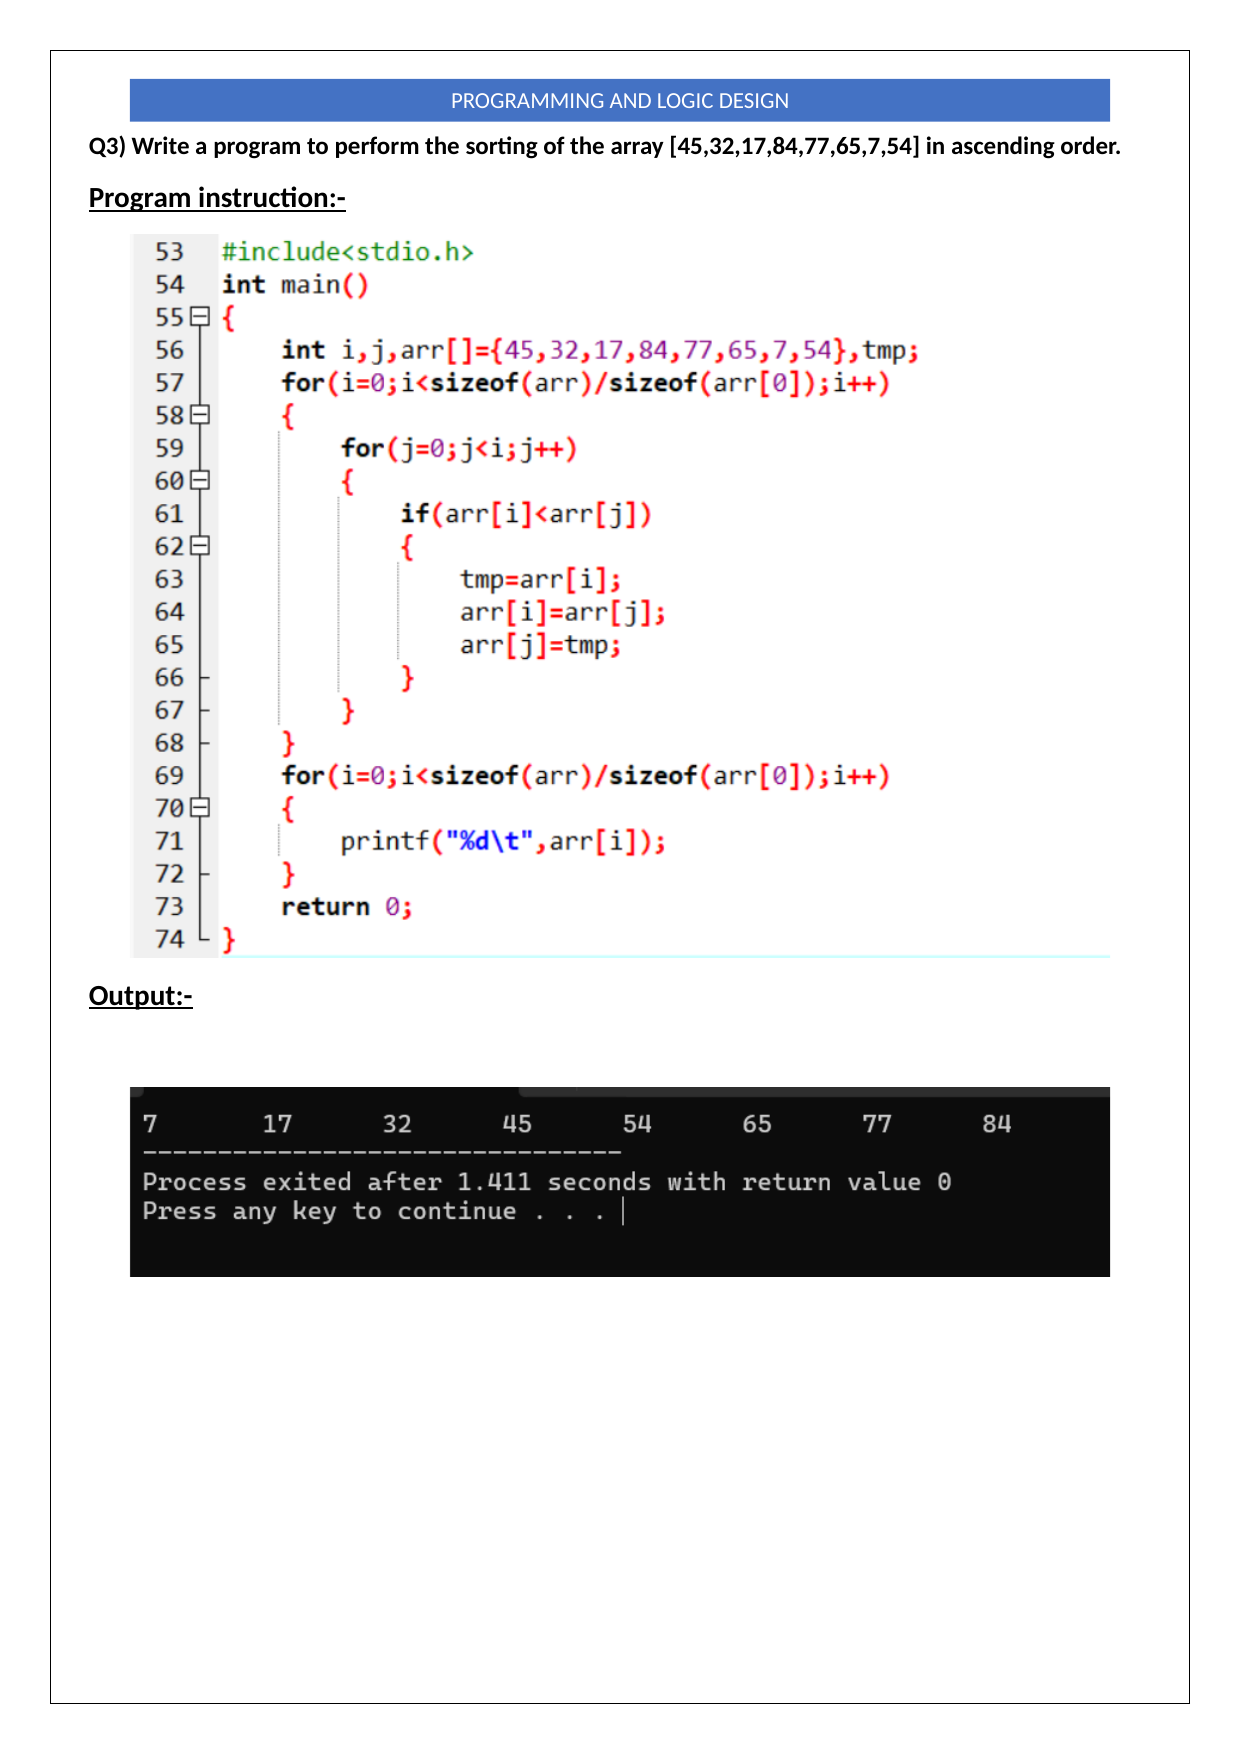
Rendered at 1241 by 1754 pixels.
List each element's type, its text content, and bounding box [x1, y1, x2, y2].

text Output:- [88, 977, 1152, 1012]
text Q3) Write a program to perform the sorting of the array [45,32,17,84,77,65,7,54] in ascending order. [88, 130, 1152, 160]
picture [129, 234, 1111, 958]
picture [129, 1087, 1111, 1277]
text Program instruction:- [88, 179, 1152, 215]
